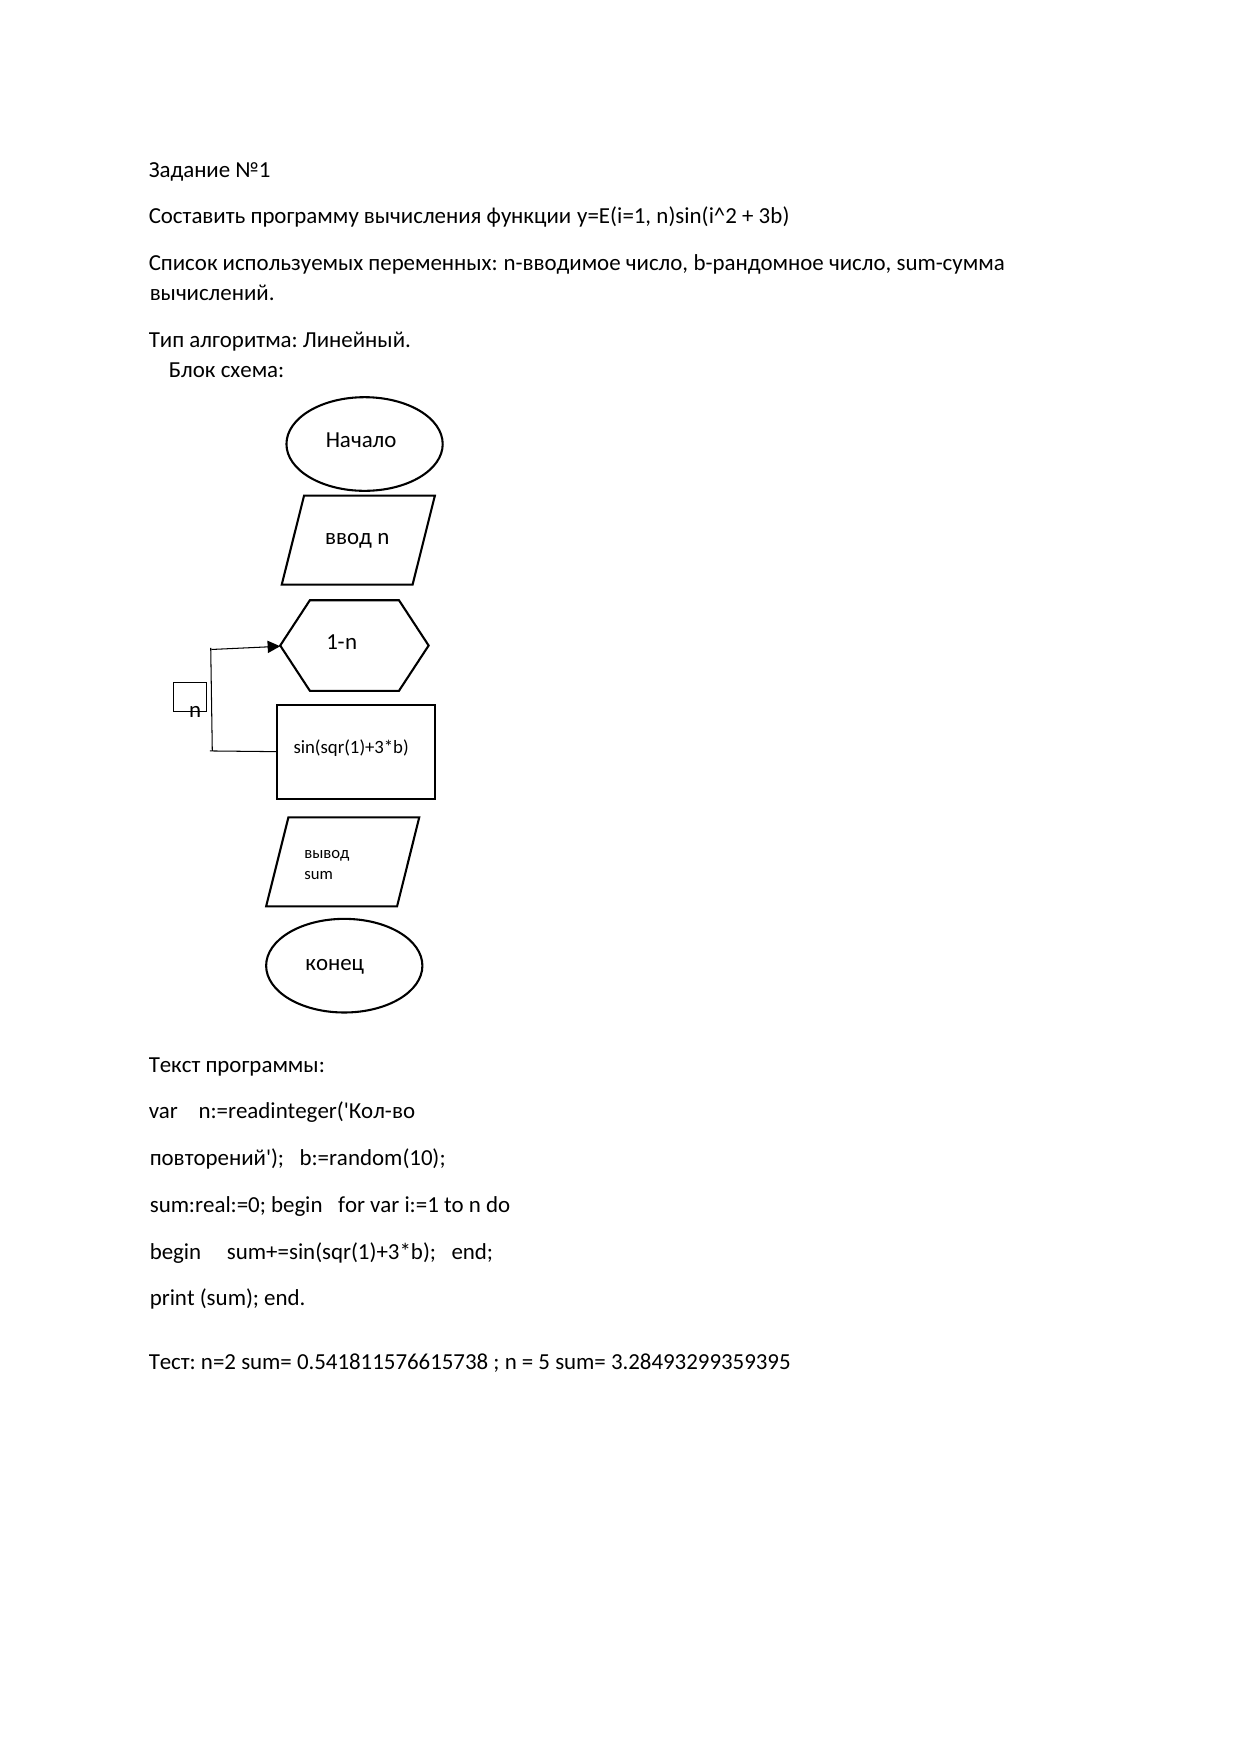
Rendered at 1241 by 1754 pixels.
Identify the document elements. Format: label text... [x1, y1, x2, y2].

text Текст программы: [148, 1050, 1007, 1078]
text var n:=readinteger('Кол-во повторений'); b:=random(10); sum:real:=0; begin for var i:=1 to n do begin sum+=sin(sqr(1)+3*b); end; print (sum); end. [148, 1096, 517, 1312]
text Составить программу вычисления функции y=E(i=1, n)sin(i^2 + 3b) [148, 201, 1007, 229]
text Задание №1 [148, 155, 1007, 183]
text Тест: n=2 sum= 0.541811576615738 ; n = 5 sum= 3.28493299359395 [148, 1347, 1007, 1375]
text Тип алгоритма: Линейный. [148, 325, 1007, 353]
text Список используемых переменных: n-вводимое число, b-рандомное число, sum-сумма вычислений. [148, 248, 1007, 306]
